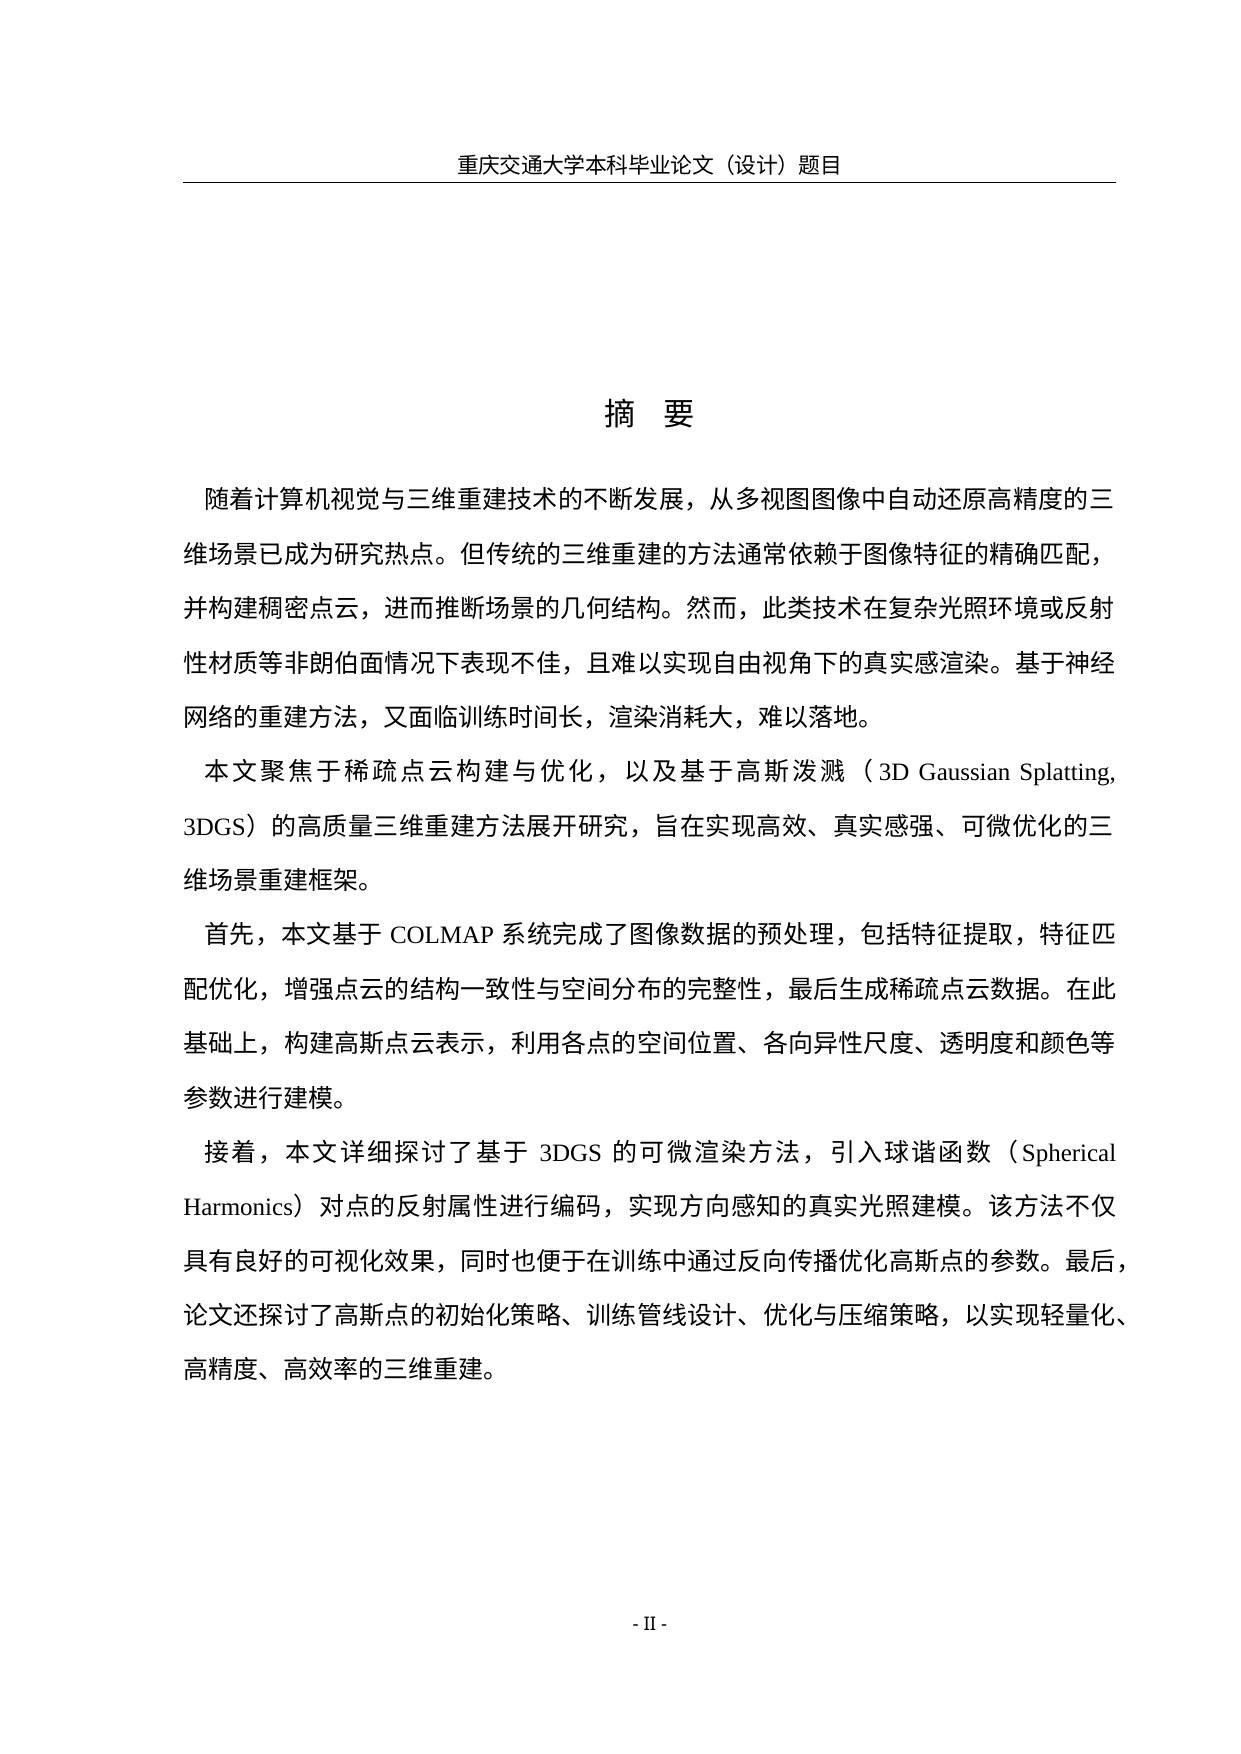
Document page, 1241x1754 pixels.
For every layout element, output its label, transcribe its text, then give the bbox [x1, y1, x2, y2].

subtitle 摘 要 [183, 389, 1116, 434]
text 首先，本文基于 COLMAP 系统完成了图像数据的预处理，包括特征提取，特征匹配优化，增强点云的结构一致性与空间分布的完整性，最后生成稀疏点云数据。在此基础上，构建高斯点云表示，利用各点的空间位置、各向异性尺度、透明度和颜色等参数进行建模。 [183, 915, 1116, 1114]
text 接着，本文详细探讨了基于 3DGS 的可微渲染方法，引入球谐函数（Spherical Harmonics）对点的反射属性进行编码，实现方向感知的真实光照建模。该方法不仅具有良好的可视化效果，同时也便于在训练中通过反向传播优化高斯点的参数。最后，论文还探讨了高斯点的初始化策略、训练管线设计、优化与压缩策略，以实现轻量化、高精度、高效率的三维重建。 [183, 1132, 1116, 1386]
text 本文聚焦于稀疏点云构建与优化，以及基于高斯泼溅（3D Gaussian Splatting, 3DGS）的高质量三维重建方法展开研究，旨在实现高效、真实感强、可微优化的三维场景重建框架。 [183, 752, 1116, 897]
text 随着计算机视觉与三维重建技术的不断发展，从多视图图像中自动还原高精度的三维场景已成为研究热点。但传统的三维重建的方法通常依赖于图像特征的精确匹配，并构建稠密点云，进而推断场景的几何结构。然而，此类技术在复杂光照环境或反射性材质等非朗伯面情况下表现不佳，且难以实现自由视角下的真实感渲染。基于神经网络的重建方法，又面临训练时间长，渲染消耗大，难以落地。 [183, 480, 1116, 734]
